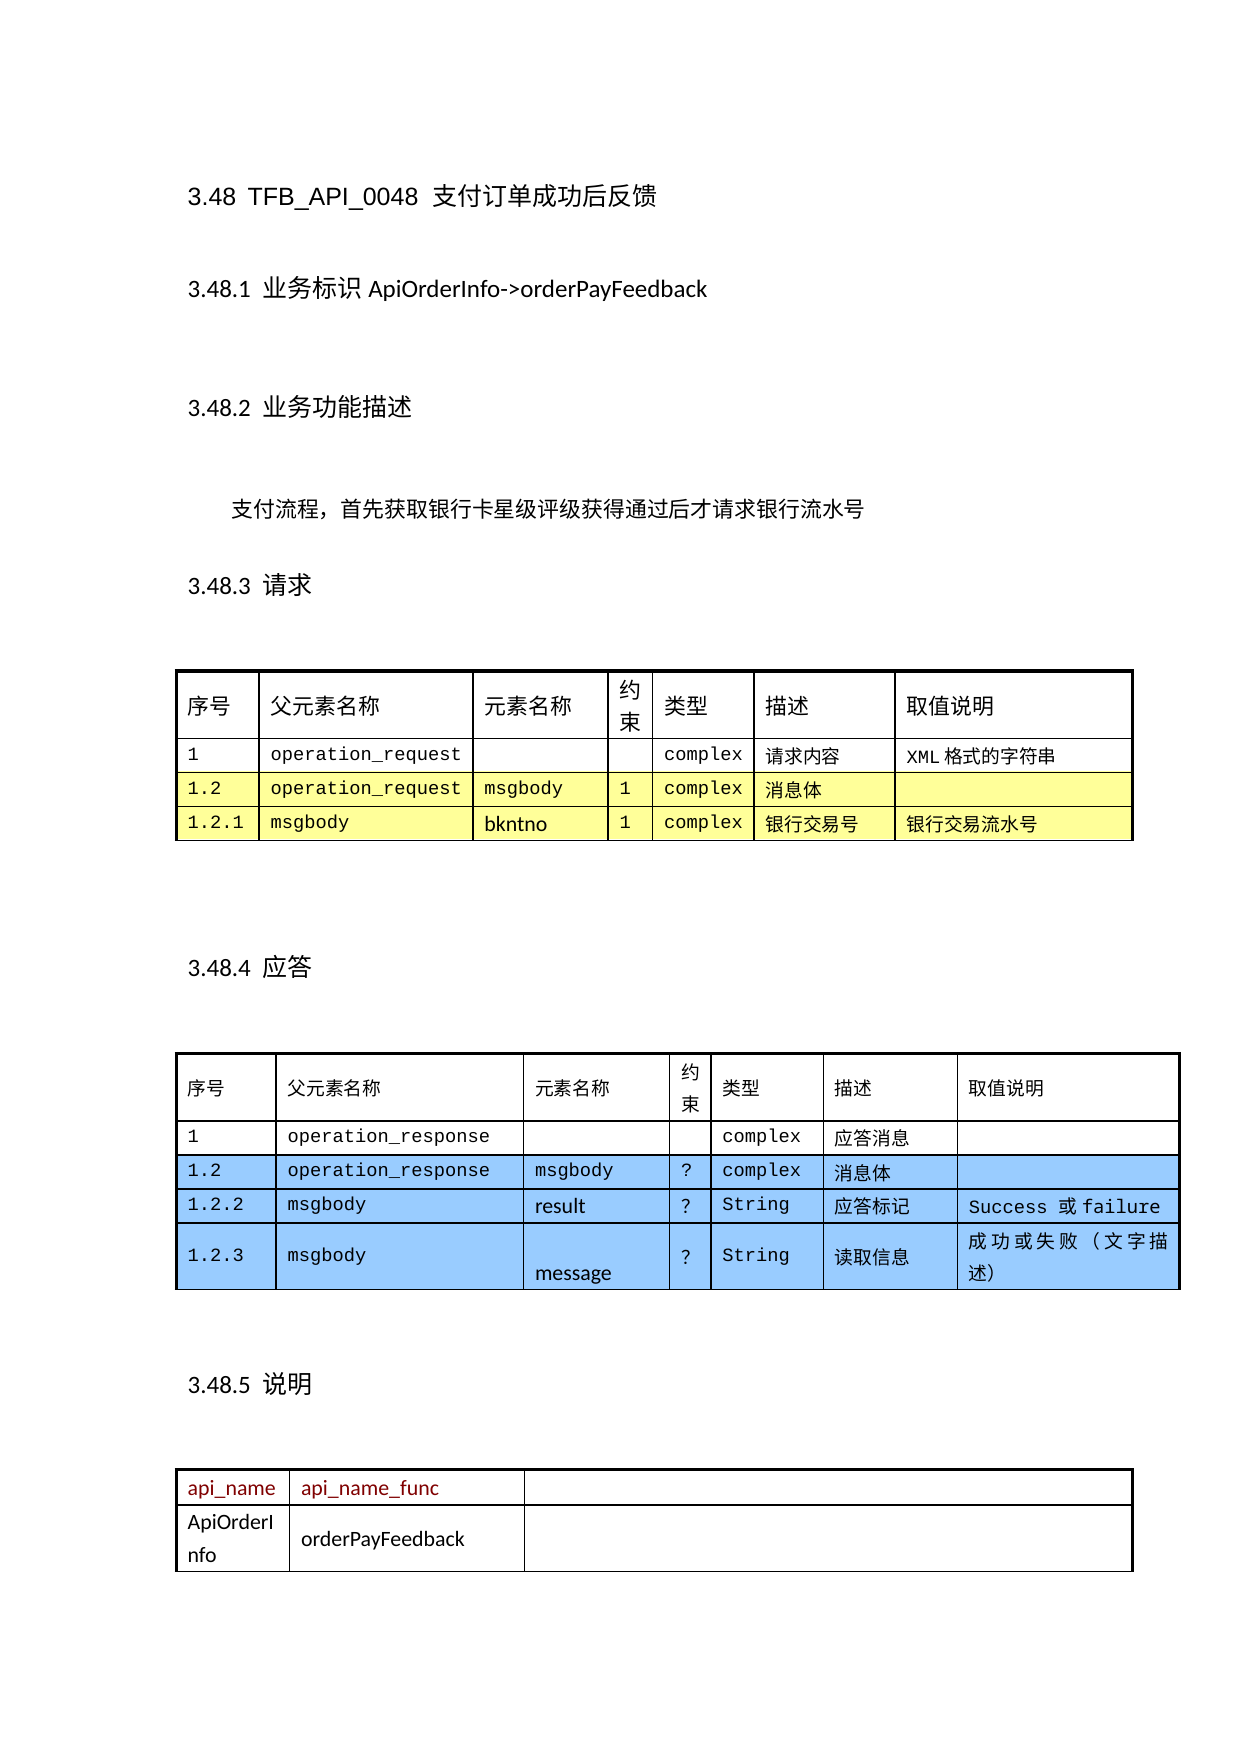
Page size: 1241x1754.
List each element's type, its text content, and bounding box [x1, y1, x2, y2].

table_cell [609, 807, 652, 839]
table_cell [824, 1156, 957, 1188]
subtitle 请求 [187, 551, 1053, 616]
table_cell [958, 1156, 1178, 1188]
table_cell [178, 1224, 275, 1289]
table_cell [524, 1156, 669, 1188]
subtitle 业务功能描述 [187, 373, 1053, 438]
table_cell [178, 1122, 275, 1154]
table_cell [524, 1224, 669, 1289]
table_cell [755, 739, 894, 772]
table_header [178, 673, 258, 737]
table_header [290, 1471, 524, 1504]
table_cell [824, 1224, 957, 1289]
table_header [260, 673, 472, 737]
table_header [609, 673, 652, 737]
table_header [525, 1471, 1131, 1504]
subtitle TFB_API_0048 支付订单成功后反馈 [187, 162, 1053, 227]
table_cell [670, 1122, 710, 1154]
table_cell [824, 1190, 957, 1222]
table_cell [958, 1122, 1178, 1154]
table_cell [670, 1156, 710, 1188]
subtitle 应答 [187, 933, 1053, 998]
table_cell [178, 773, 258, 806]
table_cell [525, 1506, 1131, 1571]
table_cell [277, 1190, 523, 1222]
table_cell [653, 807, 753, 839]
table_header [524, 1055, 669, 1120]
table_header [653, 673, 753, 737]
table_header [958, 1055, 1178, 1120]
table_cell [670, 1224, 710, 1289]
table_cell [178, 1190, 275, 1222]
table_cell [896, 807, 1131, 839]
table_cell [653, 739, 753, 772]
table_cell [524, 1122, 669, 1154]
subtitle 说明 [187, 1350, 1053, 1415]
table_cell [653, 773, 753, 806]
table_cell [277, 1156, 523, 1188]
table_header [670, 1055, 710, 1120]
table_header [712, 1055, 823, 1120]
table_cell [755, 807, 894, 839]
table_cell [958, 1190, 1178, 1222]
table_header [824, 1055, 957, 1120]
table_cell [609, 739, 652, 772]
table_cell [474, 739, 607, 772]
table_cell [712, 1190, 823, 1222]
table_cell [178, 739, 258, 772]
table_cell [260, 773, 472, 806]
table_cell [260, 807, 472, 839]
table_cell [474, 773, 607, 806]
text 支付流程，首先获取银行卡星级评级获得通过后才请求银行流水号 [187, 491, 1053, 524]
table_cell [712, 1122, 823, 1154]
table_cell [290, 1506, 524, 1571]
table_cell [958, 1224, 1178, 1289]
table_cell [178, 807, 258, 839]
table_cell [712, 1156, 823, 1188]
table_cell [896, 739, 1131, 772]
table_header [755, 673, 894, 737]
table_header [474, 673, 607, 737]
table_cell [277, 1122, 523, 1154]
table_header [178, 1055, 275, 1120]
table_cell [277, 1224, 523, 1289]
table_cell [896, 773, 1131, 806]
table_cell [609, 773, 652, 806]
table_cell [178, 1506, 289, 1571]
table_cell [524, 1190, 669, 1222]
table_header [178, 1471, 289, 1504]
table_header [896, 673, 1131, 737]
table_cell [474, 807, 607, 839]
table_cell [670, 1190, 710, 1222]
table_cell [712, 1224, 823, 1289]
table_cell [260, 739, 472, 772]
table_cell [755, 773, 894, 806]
subtitle 业务标识 ApiOrderInfo->orderPayFeedback [187, 254, 1053, 319]
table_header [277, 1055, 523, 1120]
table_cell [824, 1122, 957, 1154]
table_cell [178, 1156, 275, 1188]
